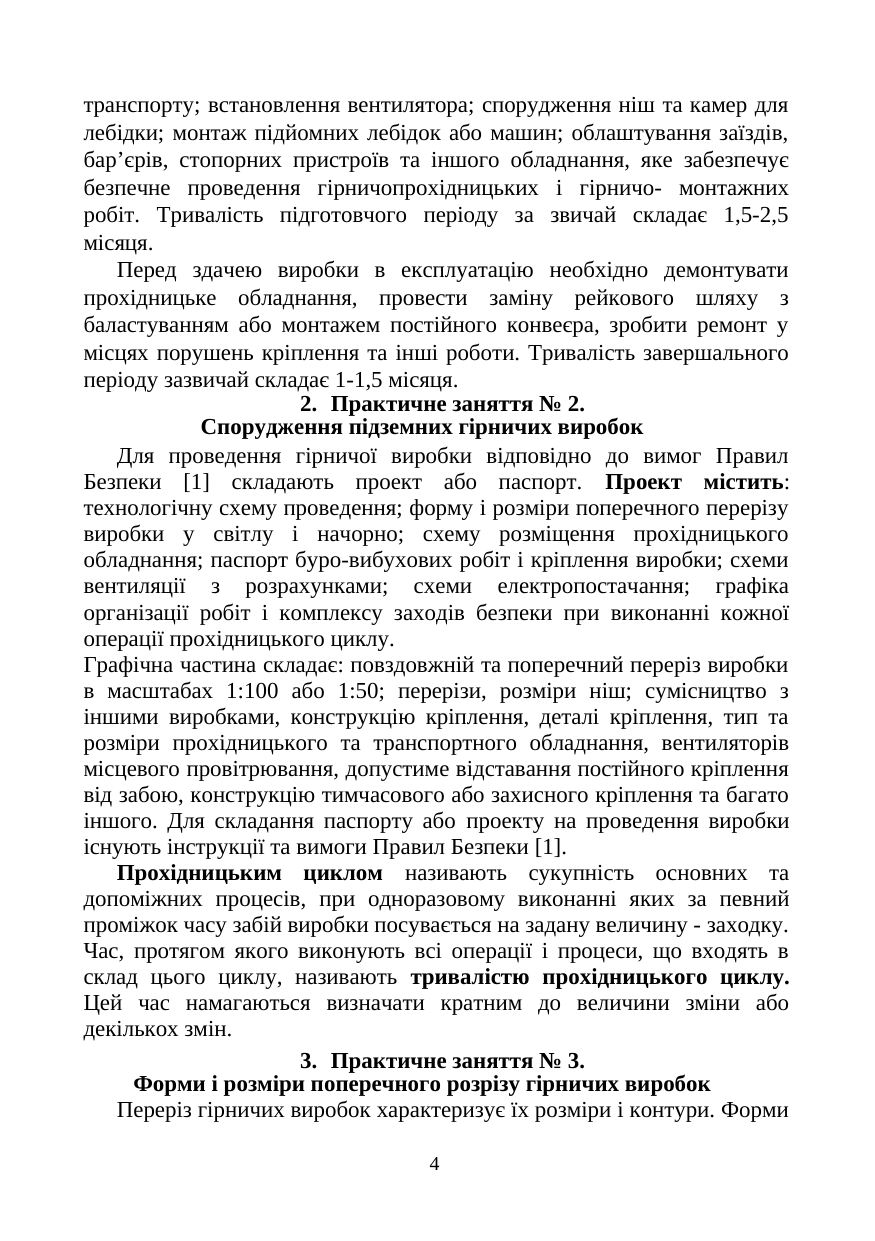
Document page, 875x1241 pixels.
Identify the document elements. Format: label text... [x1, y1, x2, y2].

list Практичне заняття № 3. [300, 1051, 790, 1073]
text Прохідницьким циклом називають сукупність основних та допоміжних процесів, при одноразовому виконанні яких за певний проміжок часу забій виробки посувається на задану величину - заходку. Час, протягом якого виконують всі операції і процеси, що входять в склад цього циклу, називають тривалістю прохідницького циклу. Цей час намагаються визначати кратним до величини зміни або декількох змін. [83, 859, 790, 1042]
text Перед здачею виробки в експлуатацію необхідно демонтувати прохідницьке обладнання, провести заміну рейкового шляху з баластуванням або монтажем постійного конвеєра, зробити ремонт у місцях порушень кріплення та інші роботи. Тривалість завершального періоду зазвичай складає 1-1,5 місяця. [83, 256, 790, 393]
text Для проведення гірничої виробки відповідно до вимог Правил Безпеки [1] складають проект або паспорт. Проект містить: технологічну схему проведення; форму і розміри поперечного перерізу виробки у світлу і начорно; схему розміщення прохідницького обладнання; паспорт буро-вибухових робіт і кріплення виробки; схеми вентиляції з розрахунками; схеми електропостачання; графіка організації робіт і комплексу заходів безпеки при виконанні кожної операції прохідницького циклу. [83, 443, 790, 651]
text Спорудження підземних гірничих виробок [83, 416, 761, 439]
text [83, 91, 790, 256]
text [83, 1096, 790, 1122]
text Форми і розміри поперечного розрізу гірничих виробок [83, 1073, 761, 1096]
list Практичне заняття № 2. [300, 393, 790, 416]
text Графічна частина складає: повздовжній та поперечний переріз виробки в масштабах 1:100 або 1:50; перерізи, розміри ніш; сумісництво з іншими виробками, конструкцію кріплення, деталі кріплення, тип та розміри прохідницького та транспортного обладнання, вентиляторів місцевого провітрювання, допустиме відставання постійного кріплення від забою, конструкцію тимчасового або захисного кріплення та багато іншого. Для складання паспорту або проекту на проведення виробки існують інструкції та вимоги Правил Безпеки [1]. [83, 651, 790, 859]
